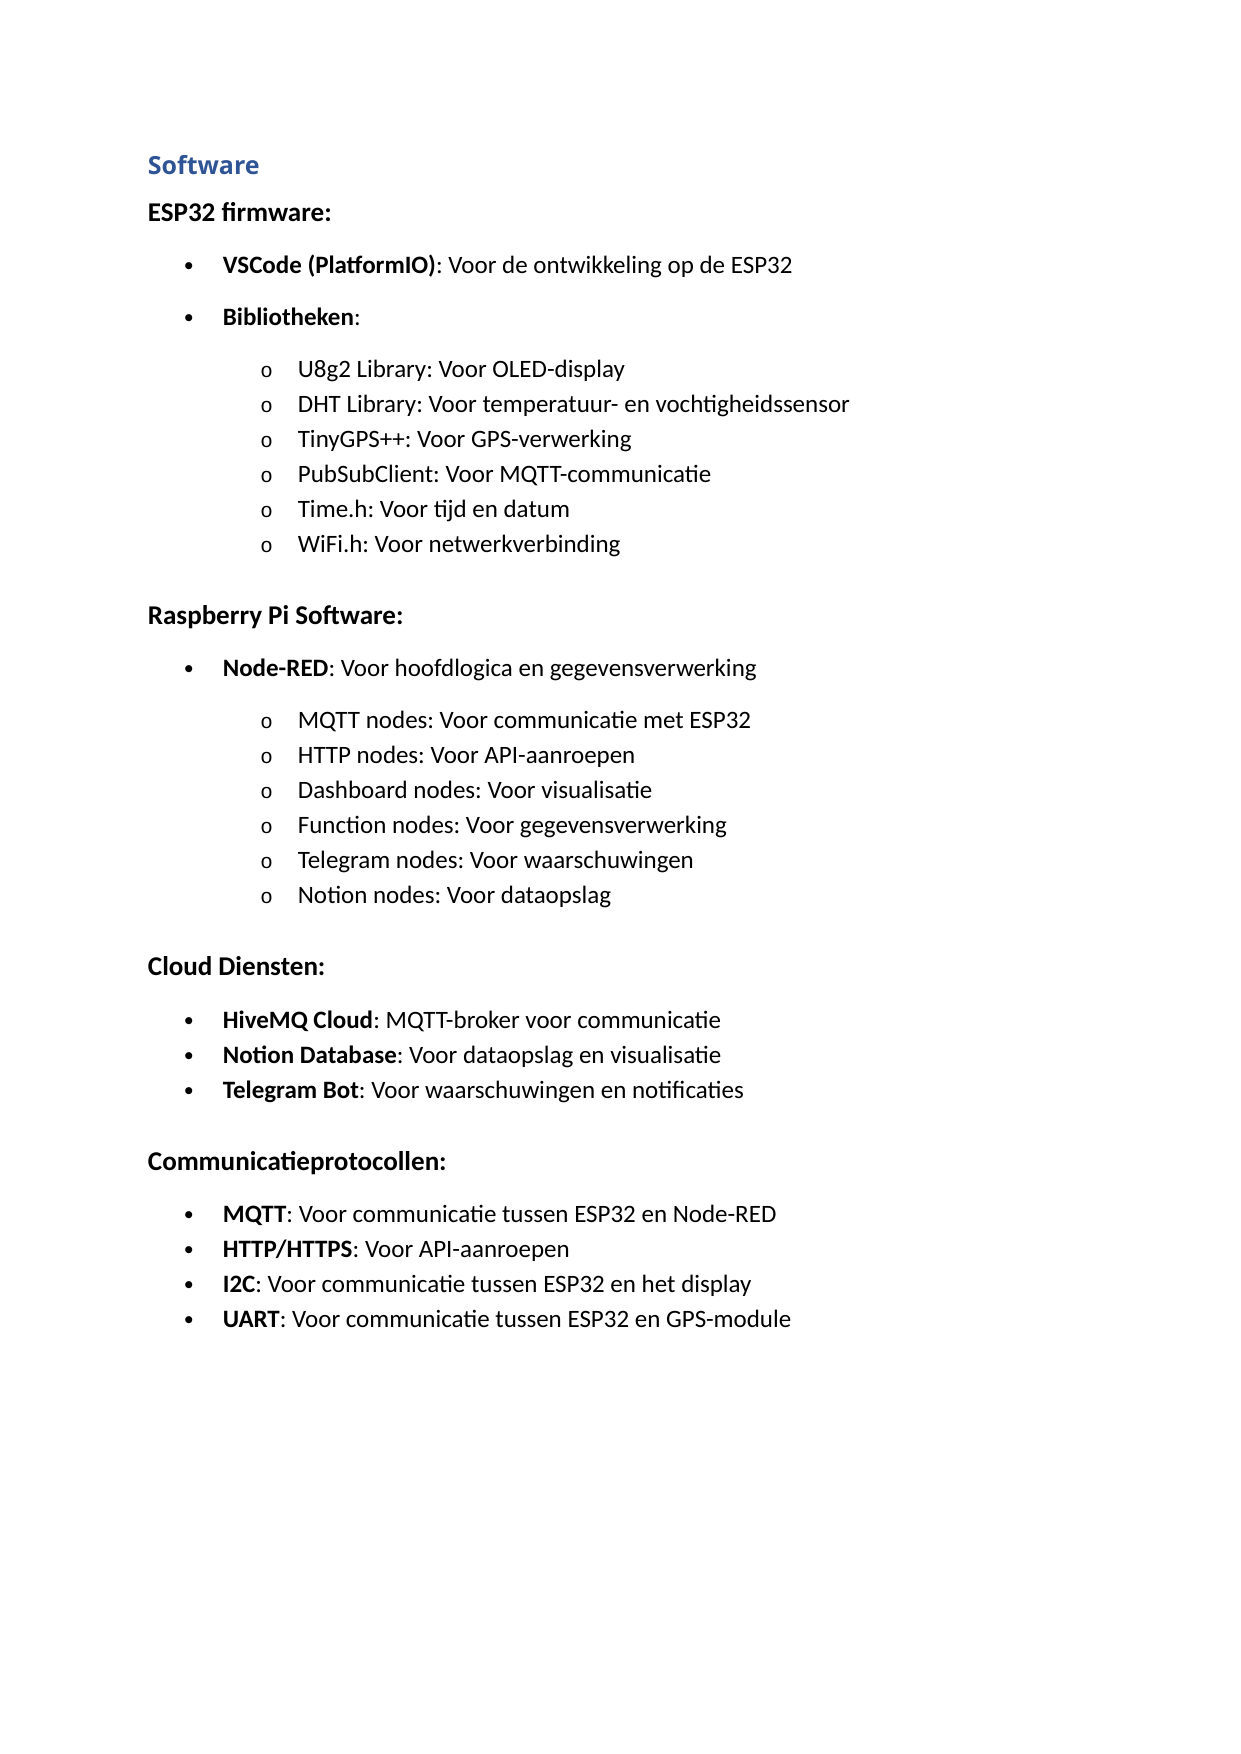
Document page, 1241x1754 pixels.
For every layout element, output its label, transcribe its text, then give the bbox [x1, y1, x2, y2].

list VSCode (PlatformIO): Voor de ontwikkeling op de ESP32 [185, 250, 1093, 280]
list WiFi.h: Voor netwerkverbinding [260, 528, 1093, 558]
text Raspberry Pi Software: [148, 598, 1093, 631]
list U8g2 Library: Voor OLED-display [260, 353, 1093, 383]
list Telegram Bot: Voor waarschuwingen en notificaties [185, 1074, 1093, 1104]
list Bibliotheken: [185, 301, 1093, 332]
list Notion nodes: Voor dataopslag [260, 879, 1093, 910]
list HiveMQ Cloud: MQTT-broker voor communicatie [185, 1004, 1093, 1034]
list Time.h: Voor tijd en datum [260, 493, 1093, 523]
list MQTT: Voor communicatie tussen ESP32 en Node-RED [185, 1198, 1093, 1229]
list MQTT nodes: Voor communicatie met ESP32 [260, 704, 1093, 735]
list Telegram nodes: Voor waarschuwingen [260, 844, 1093, 875]
list HTTP nodes: Voor API-aanroepen [260, 739, 1093, 770]
list UART: Voor communicatie tussen ESP32 en GPS-module [185, 1303, 1093, 1334]
list HTTP/HTTPS: Voor API-aanroepen [185, 1233, 1093, 1264]
text Communicatieprotocollen: [148, 1144, 1093, 1177]
list Dashboard nodes: Voor visualisatie [260, 774, 1093, 805]
list PubSubClient: Voor MQTT-communicatie [260, 458, 1093, 488]
list I2C: Voor communicatie tussen ESP32 en het display [185, 1268, 1093, 1299]
text ESP32 firmware: [148, 195, 1093, 228]
text Cloud Diensten: [148, 949, 1093, 982]
list Node-RED: Voor hoofdlogica en gegevensverwerking [185, 653, 1093, 683]
list DHT Library: Voor temperatuur- en vochtigheidssensor [260, 388, 1093, 418]
list Function nodes: Voor gegevensverwerking [260, 809, 1093, 840]
list Notion Database: Voor dataopslag en visualisatie [185, 1039, 1093, 1069]
subtitle Software [148, 148, 1093, 182]
list TinyGPS++: Voor GPS-verwerking [260, 423, 1093, 453]
